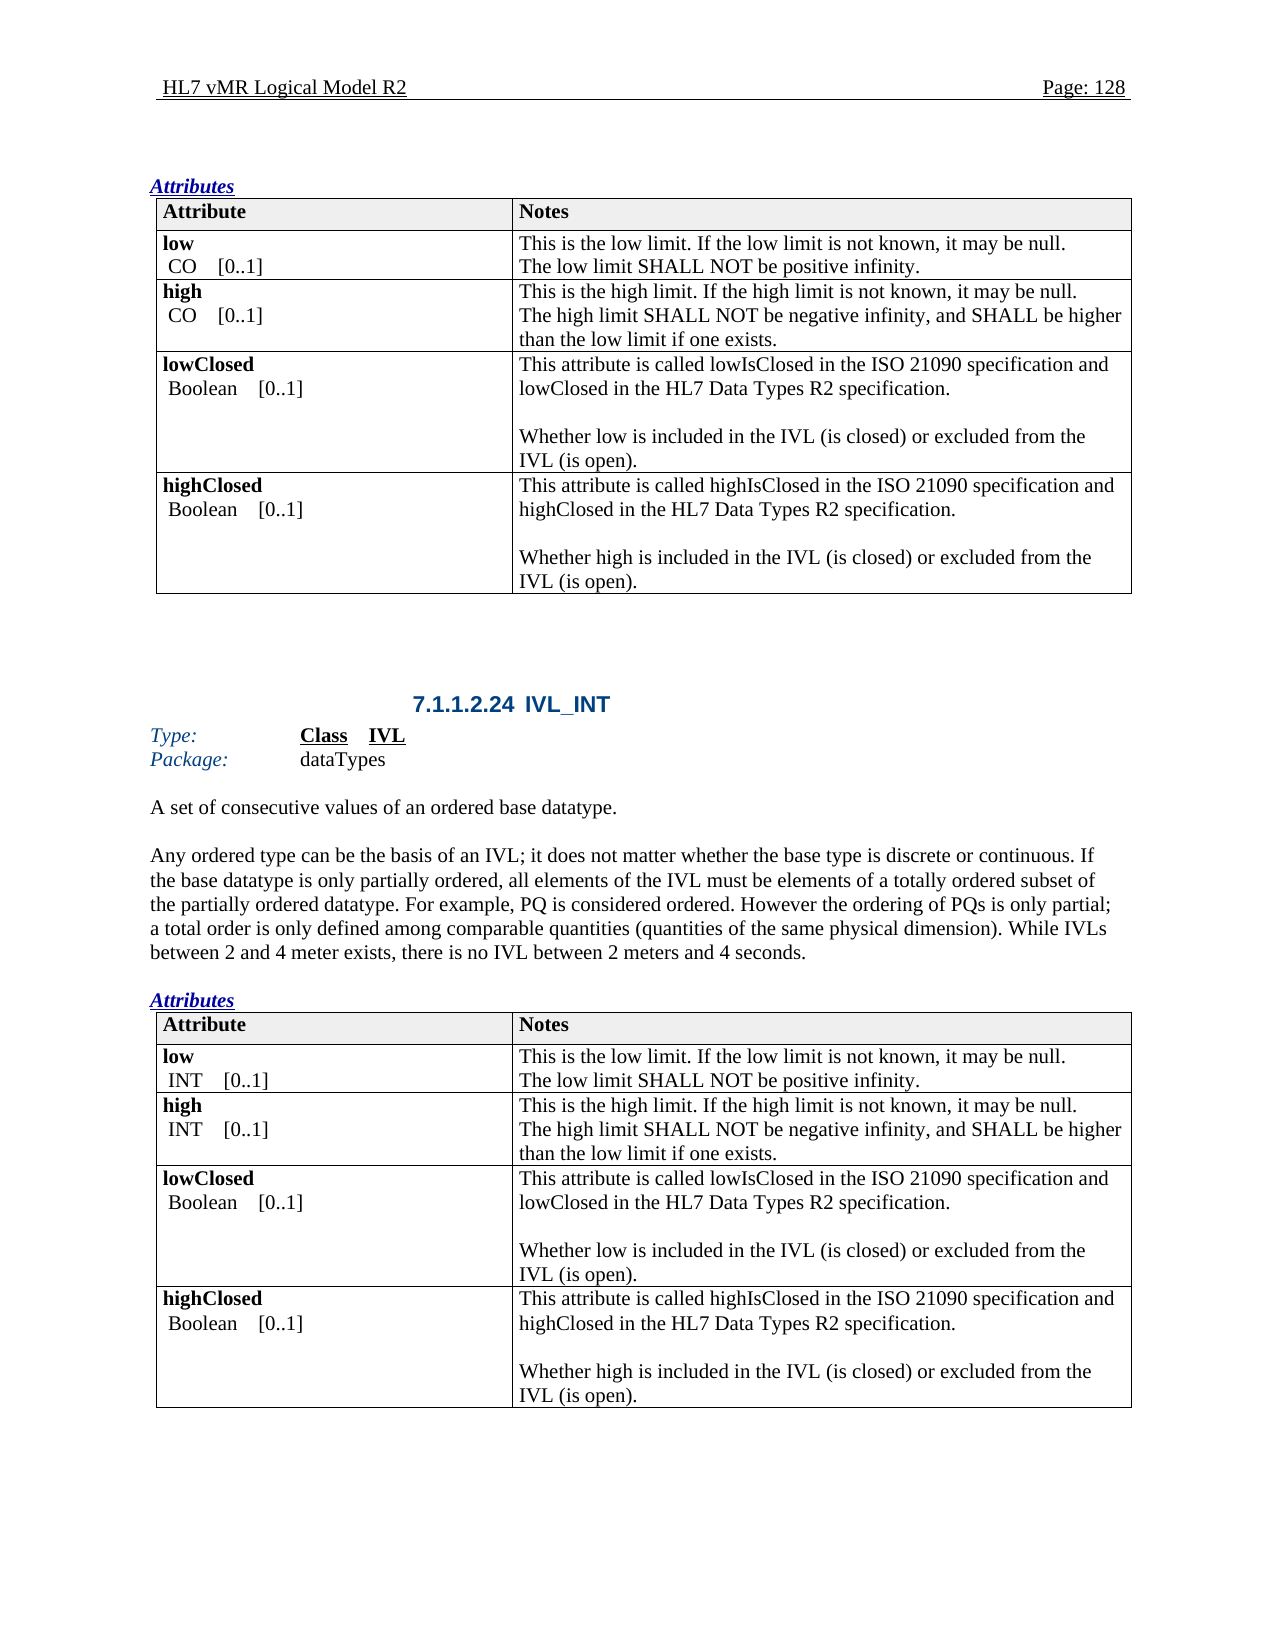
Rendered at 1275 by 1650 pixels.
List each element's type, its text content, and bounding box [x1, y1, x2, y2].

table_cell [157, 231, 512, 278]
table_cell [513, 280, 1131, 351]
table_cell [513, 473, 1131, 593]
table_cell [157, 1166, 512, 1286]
list Attributes [150, 174, 1125, 198]
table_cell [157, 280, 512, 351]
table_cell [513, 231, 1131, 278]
subtitle IVL_INT [412, 691, 1125, 717]
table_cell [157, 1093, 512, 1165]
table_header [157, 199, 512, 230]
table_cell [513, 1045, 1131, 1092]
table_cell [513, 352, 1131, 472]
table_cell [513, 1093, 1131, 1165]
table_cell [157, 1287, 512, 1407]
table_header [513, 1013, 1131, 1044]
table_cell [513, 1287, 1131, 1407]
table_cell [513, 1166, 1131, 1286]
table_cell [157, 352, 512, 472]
text Package: dataTypes [150, 747, 1125, 771]
text Any ordered type can be the basis of an IVL; it does not matter whether the base type is discrete or continuous. If the base datatype is only partially ordered, all elements of the IVL must be elements of a totally ordered subset of the partially ordered datatype. For example, PQ is considered ordered. However the ordering of PQs is only partial; a total order is only defined among comparable quantities (quantities of the same physical dimension). While IVLs between 2 and 4 meter exists, there is no IVL between 2 meters and 4 seconds. [150, 843, 1125, 964]
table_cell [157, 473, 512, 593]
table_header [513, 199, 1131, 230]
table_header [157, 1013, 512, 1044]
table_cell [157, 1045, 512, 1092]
text A set of consecutive values of an ordered base datatype. [150, 795, 1125, 819]
text Type: Class IVL [150, 723, 1125, 747]
list Attributes [150, 988, 1125, 1012]
